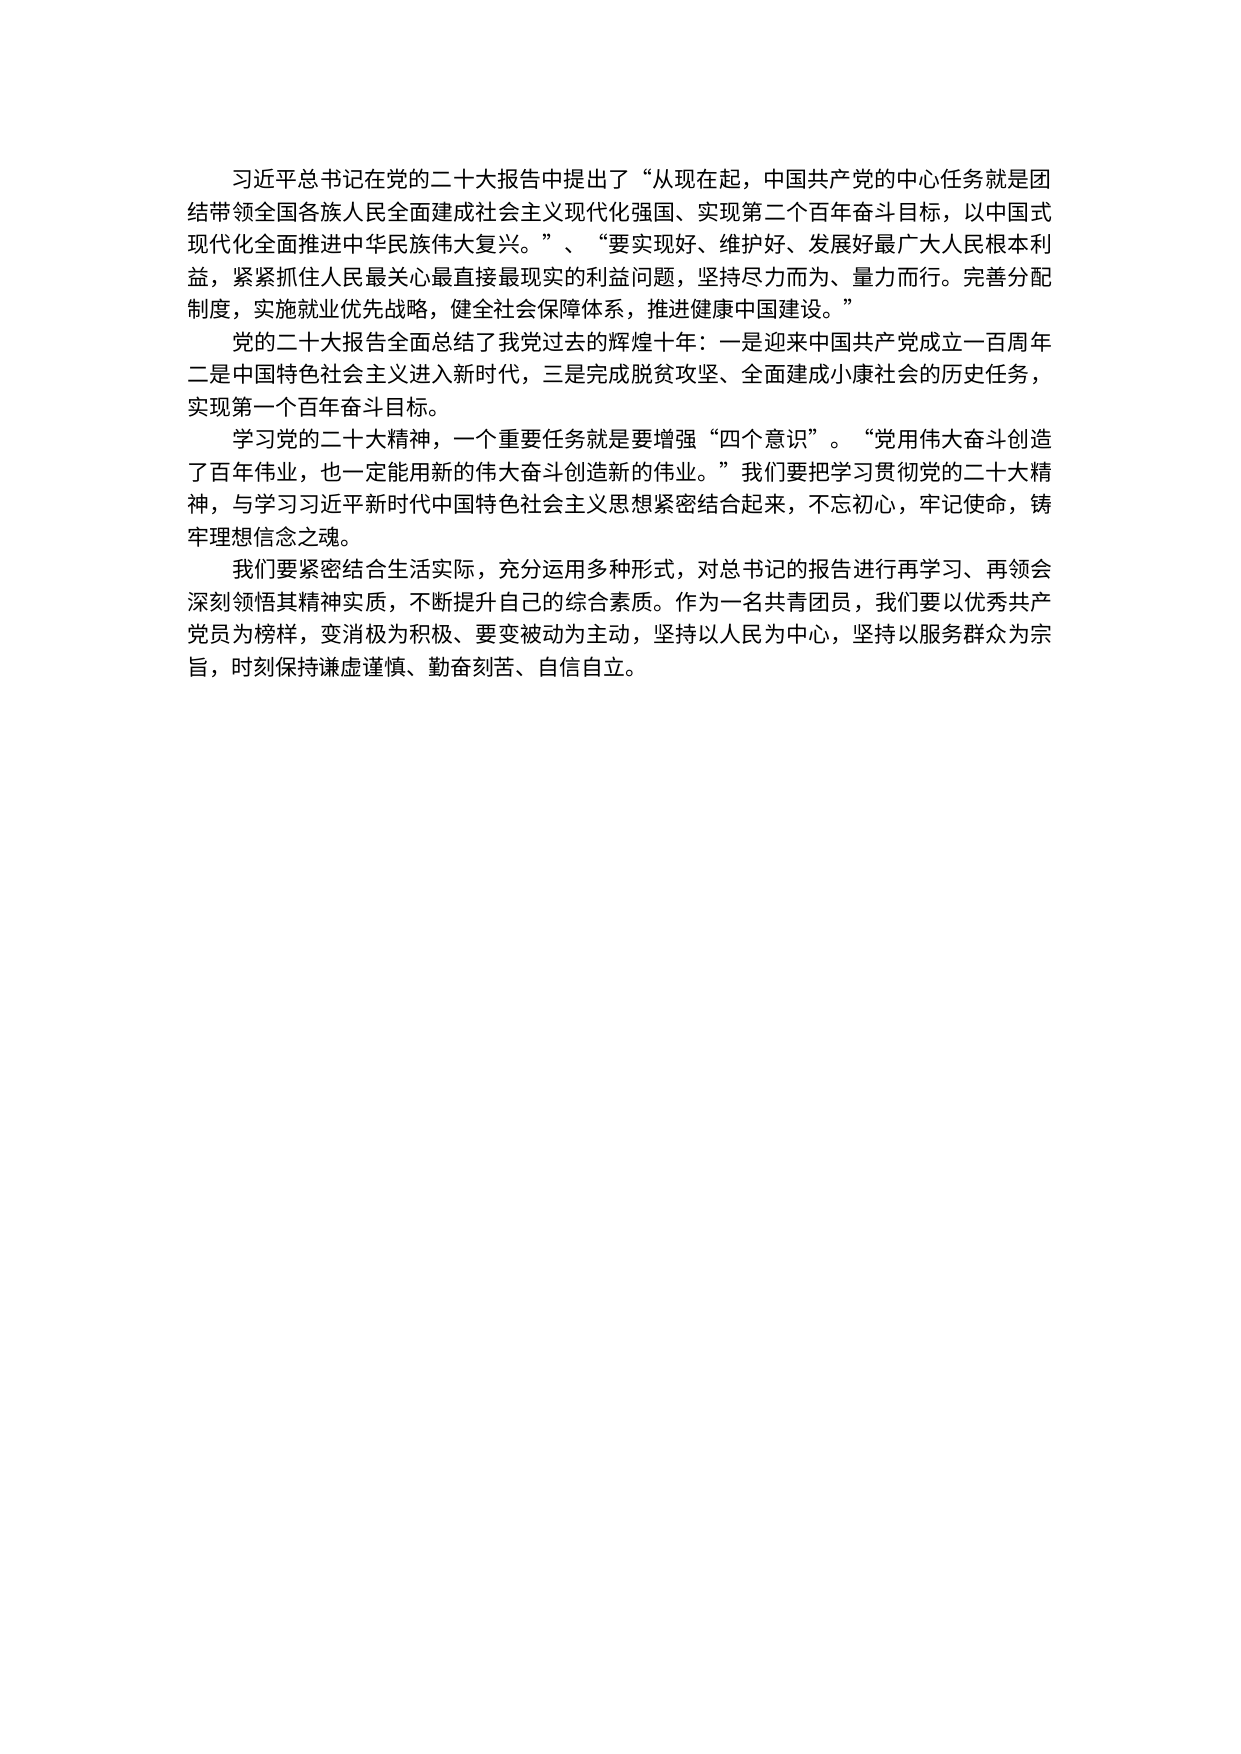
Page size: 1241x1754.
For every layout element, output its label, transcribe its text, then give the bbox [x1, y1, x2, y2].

text 党的二十大报告全面总结了我党过去的辉煌十年：一是迎来中国共产党成立一百周年，二是中国特色社会主义进入新时代，三是完成脱贫攻坚、全面建成小康社会的历史任务，实现第一个百年奋斗目标。 [187, 324, 1053, 422]
text 学习党的二十大精神，一个重要任务就是要增强“四个意识”。“党用伟大奋斗创造了百年伟业，也一定能用新的伟大奋斗创造新的伟业。”我们要把学习贯彻党的二十大精神，与学习习近平新时代中国特色社会主义思想紧密结合起来，不忘初心，牢记使命，铸牢理想信念之魂。 [187, 422, 1053, 552]
text 习近平总书记在党的二十大报告中提出了“从现在起，中国共产党的中心任务就是团结带领全国各族人民全面建成社会主义现代化强国、实现第二个百年奋斗目标，以中国式现代化全面推进中华民族伟大复兴。”、“要实现好、维护好、发展好最广大人民根本利益，紧紧抓住人民最关心最直接最现实的利益问题，坚持尽力而为、量力而行。完善分配制度，实施就业优先战略，健全社会保障体系，推进健康中国建设。” [187, 162, 1053, 324]
text 我们要紧密结合生活实际，充分运用多种形式，对总书记的报告进行再学习、再领会，深刻领悟其精神实质，不断提升自己的综合素质。作为一名共青团员，我们要以优秀共产党员为榜样，变消极为积极、要变被动为主动，坚持以人民为中心，坚持以服务群众为宗旨，时刻保持谦虚谨慎、勤奋刻苦、自信自立。 [187, 552, 1053, 682]
